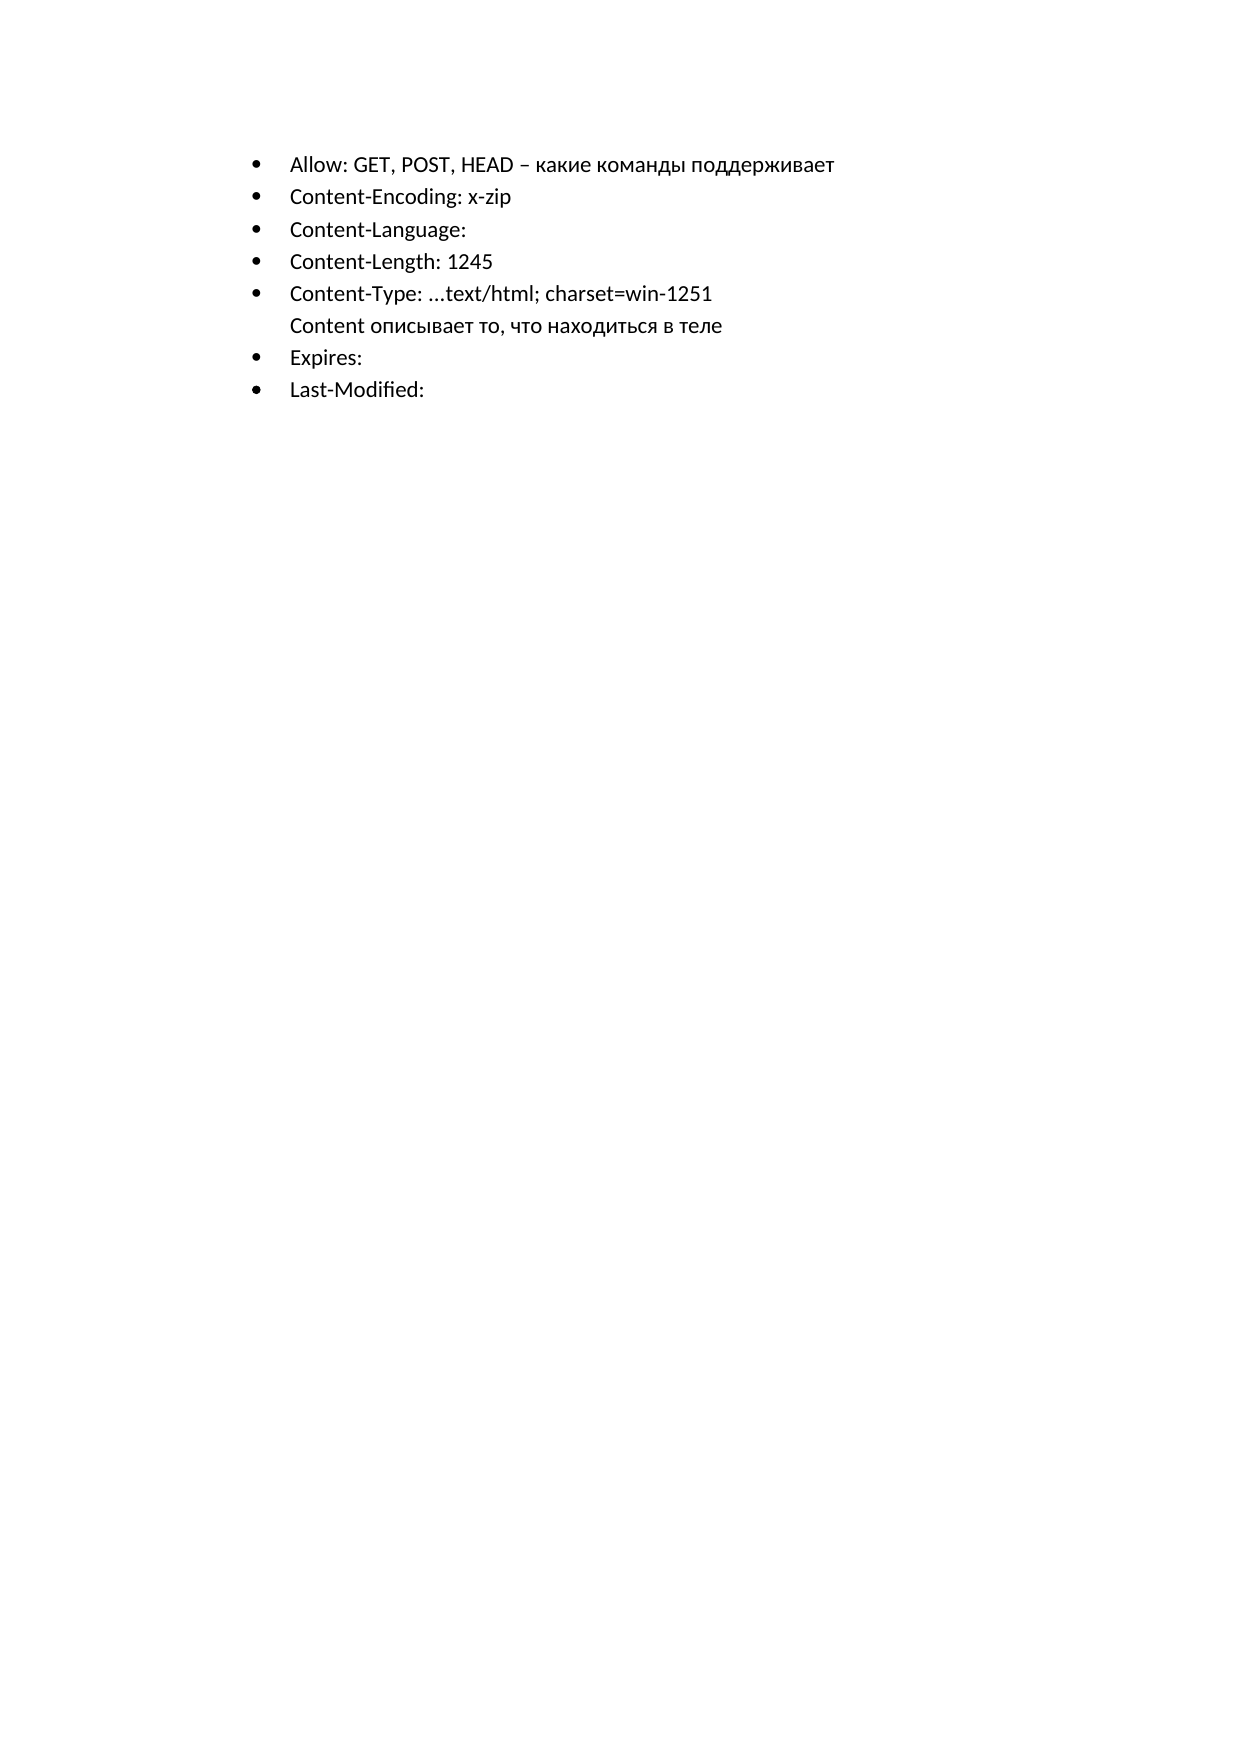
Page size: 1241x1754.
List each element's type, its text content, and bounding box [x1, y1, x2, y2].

list Allow: GET, POST, HEAD – какие команды поддерживает [252, 150, 1152, 178]
list Expires: [252, 343, 1152, 371]
list Content описывает то, что находиться в теле [290, 311, 1152, 339]
list Content-Language: [252, 215, 1152, 243]
list Content-Length: 1245 [252, 247, 1152, 275]
list Last-Modified: [252, 376, 1152, 404]
list Content-Type: ...text/html; charset=win-1251 [252, 279, 1152, 307]
list Content-Encoding: x-zip [252, 182, 1152, 211]
